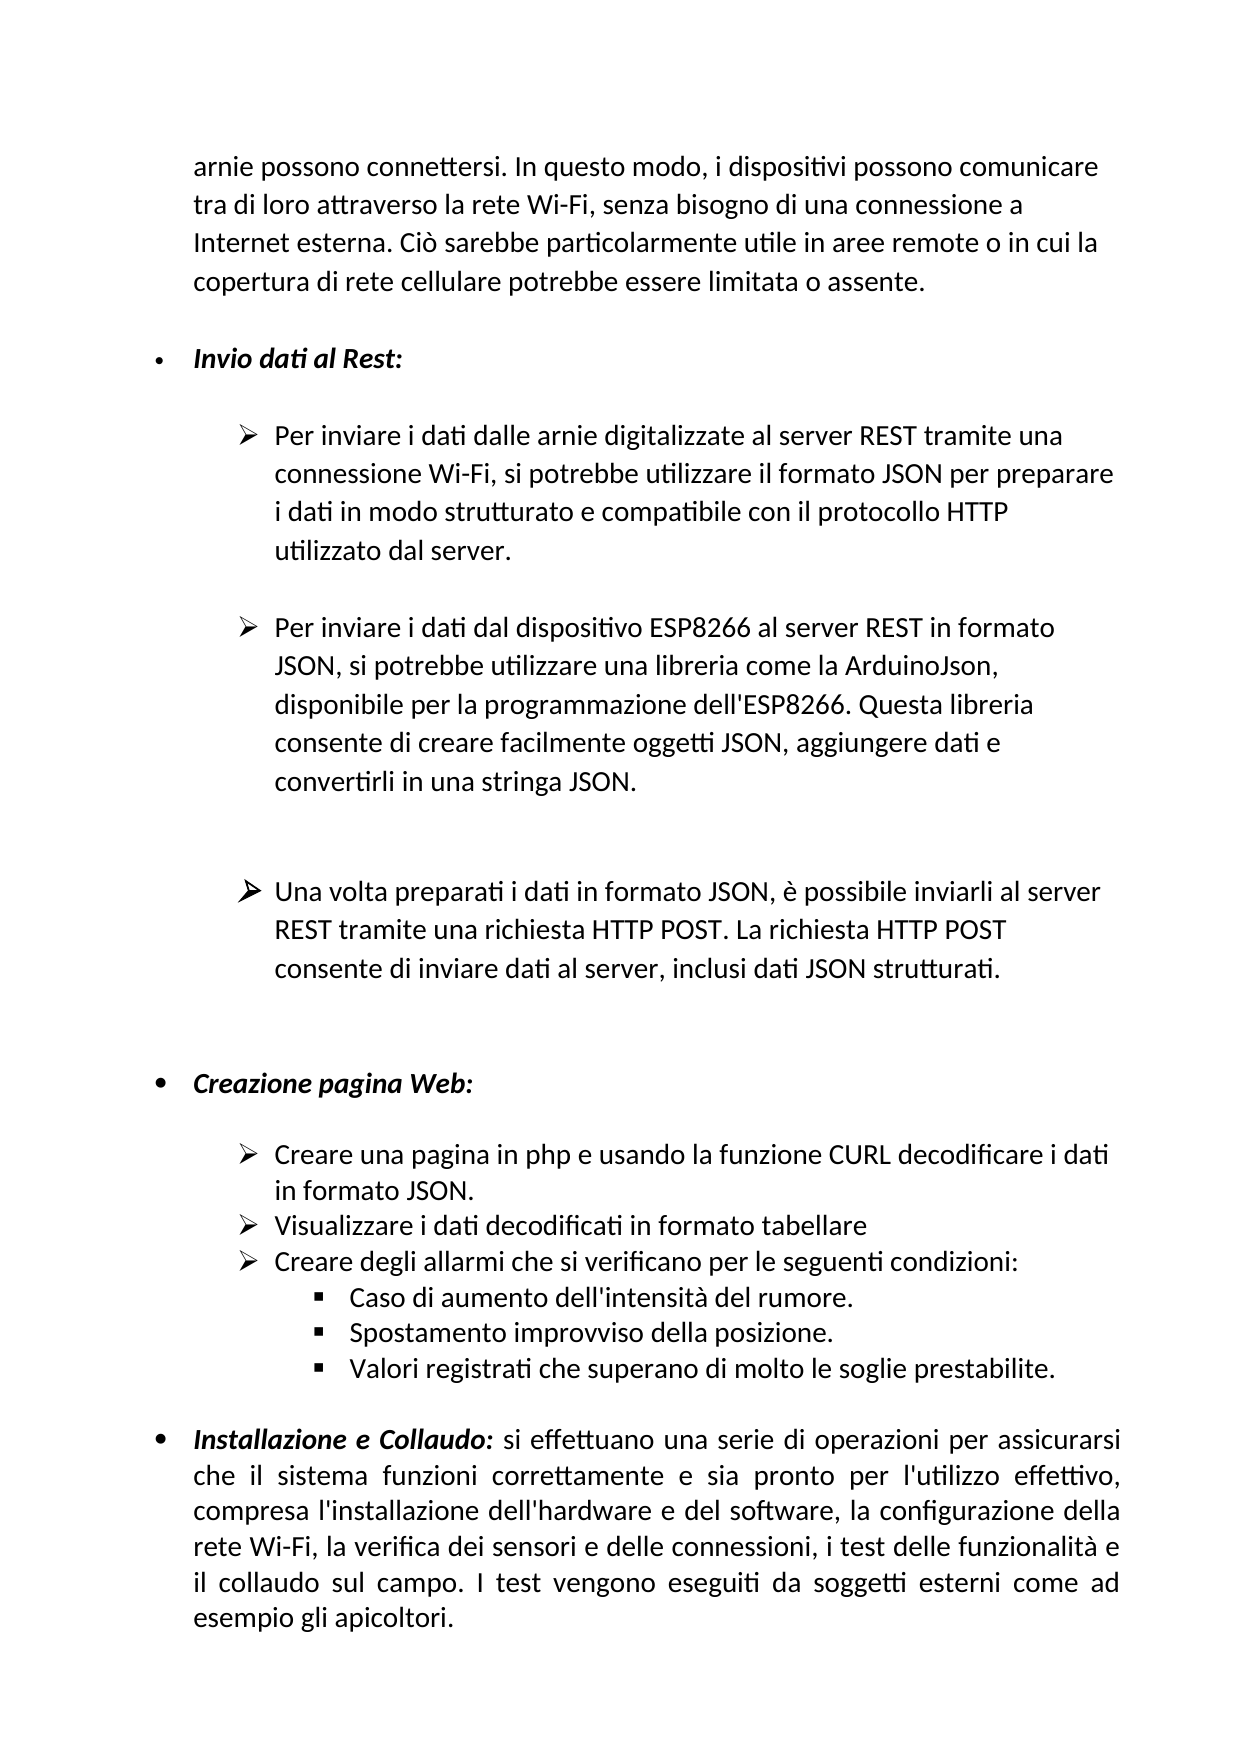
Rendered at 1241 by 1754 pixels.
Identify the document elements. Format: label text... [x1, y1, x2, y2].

list Valori registrati che superano di molto le soglie prestabilite. [312, 1350, 1122, 1386]
list Per inviare i dati dal dispositivo ESP8266 al server REST in formato JSON, si potrebbe utilizzare una libreria come la ArduinoJson, disponibile per la programmazione dell'ESP8266. Questa libreria consente di creare facilmente oggetti JSON, aggiungere dati e convertirli in una stringa JSON. [237, 609, 1122, 798]
list Invio dati al Rest: [156, 340, 1122, 375]
list Creazione pagina Web: [156, 1065, 1122, 1101]
list Caso di aumento dell'intensità del rumore. [312, 1279, 1122, 1314]
list Installazione e Collaudo: si effettuano una serie di operazioni per assicurarsi che il sistema funzioni correttamente e sia pronto per l'utilizzo effettivo, compresa l'installazione dell'hardware e del software, la configurazione della rete Wi-Fi, la verifica dei sensori e delle connessioni, i test delle funzionalità e il collaudo sul campo. I test vengono eseguiti da soggetti esterni come ad esempio gli apicoltori. [156, 1421, 1122, 1635]
list Per inviare i dati dalle arnie digitalizzate al server REST tramite una connessione Wi-Fi, si potrebbe utilizzare il formato JSON per preparare i dati in modo strutturato e compatibile con il protocollo HTTP utilizzato dal server. [237, 417, 1122, 568]
list Una volta preparati i dati in formato JSON, è possibile inviarli al server REST tramite una richiesta HTTP POST. La richiesta HTTP POST consente di inviare dati al server, inclusi dati JSON strutturati. [237, 873, 1122, 985]
list Creare una pagina in php e usando la funzione CURL decodificare i dati in formato JSON. [237, 1136, 1122, 1207]
list Creare degli allarmi che si verificano per le seguenti condizioni: [237, 1243, 1122, 1279]
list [156, 148, 1122, 298]
list Spostamento improvviso della posizione. [312, 1314, 1122, 1350]
list Visualizzare i dati decodificati in formato tabellare [237, 1207, 1122, 1243]
